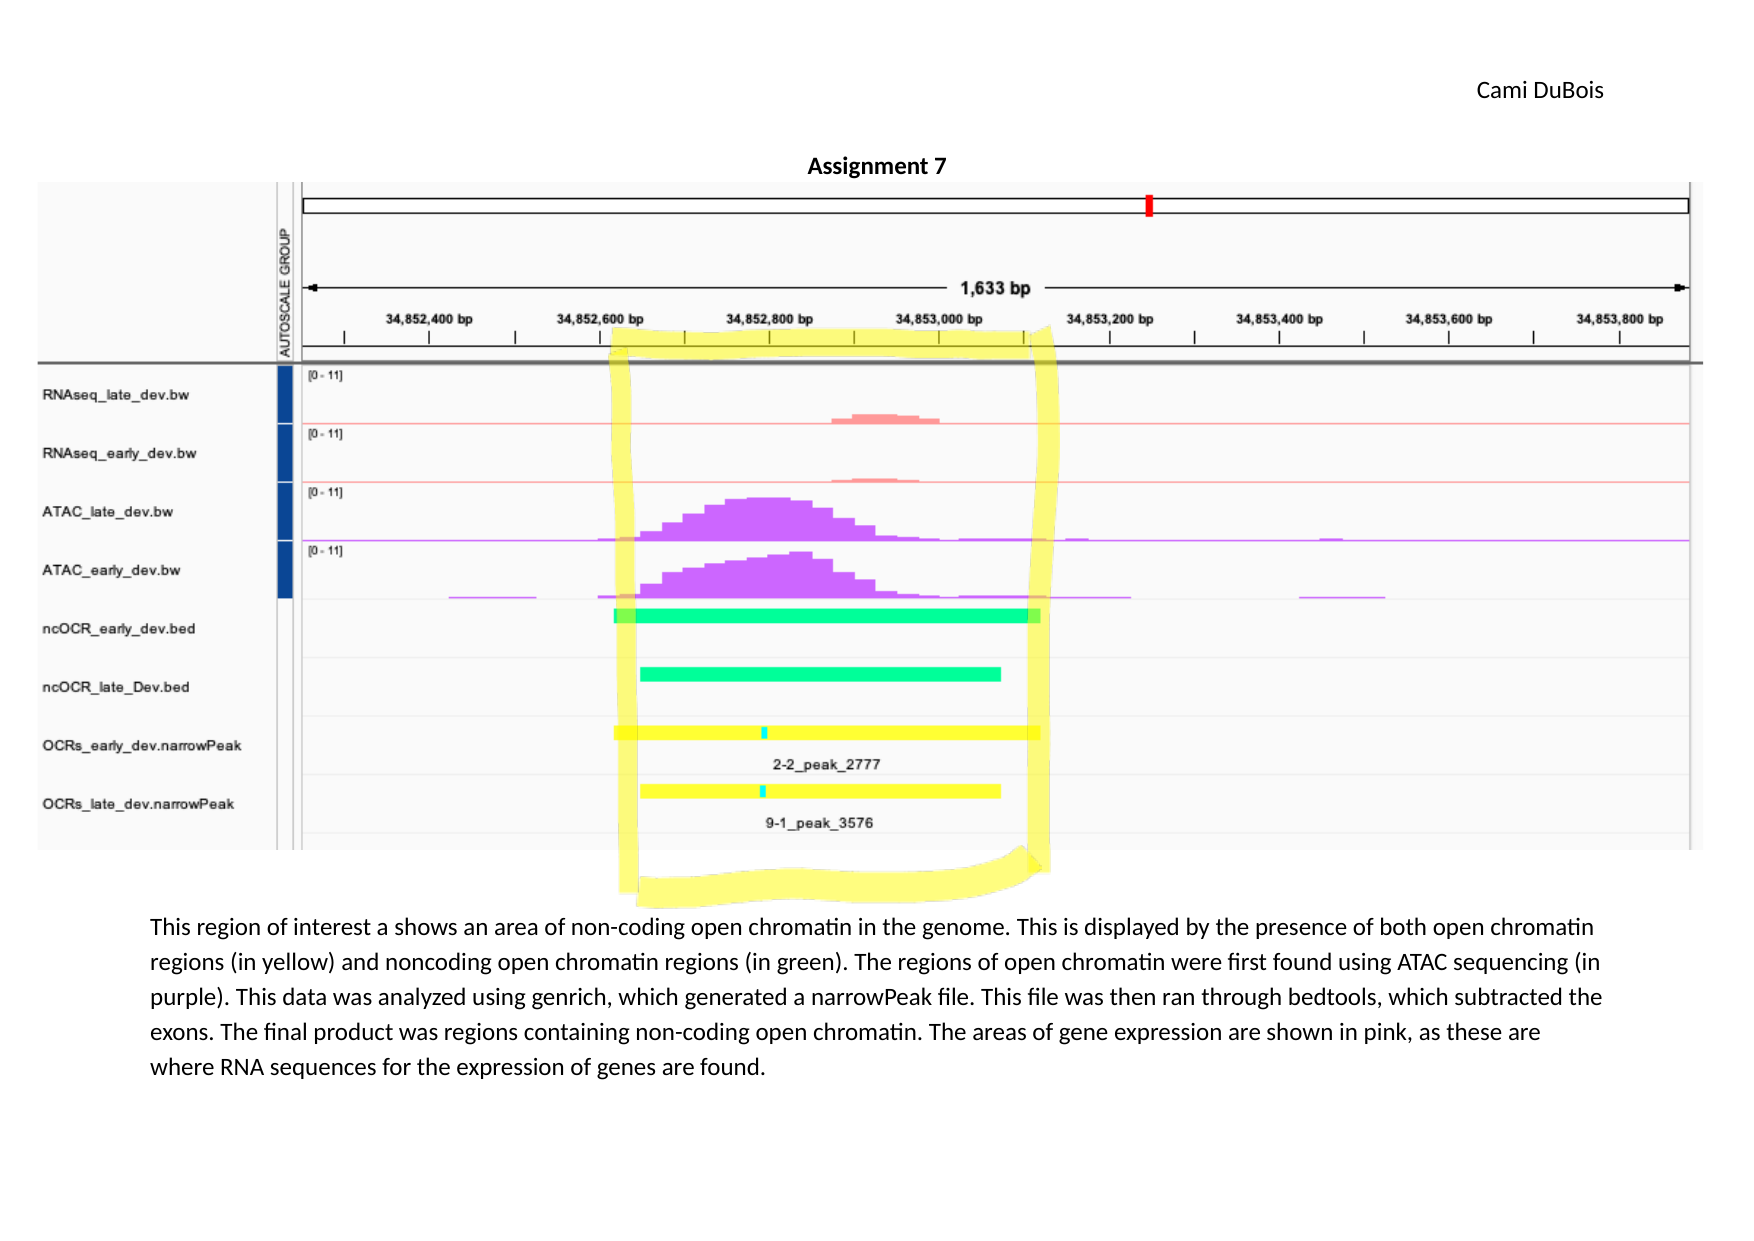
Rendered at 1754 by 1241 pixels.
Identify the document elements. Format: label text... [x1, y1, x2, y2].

text This region of interest a shows an area of non-coding open chromatin in the genome. This is displayed by the presence of both open chromatin regions (in yellow) and noncoding open chromatin regions (in green). The regions of open chromatin were first found using ATAC sequencing (in purple). This data was analyzed using genrich, which generated a narrowPeak file. This file was then ran through bedtools, which subtracted the exons. The final product was regions containing non-coding open chromatin. The areas of gene expression are shown in pink, as these are where RNA sequences for the expression of genes are found. [150, 911, 1604, 1081]
picture [37, 182, 1704, 914]
text Assignment 7 [150, 150, 1604, 181]
